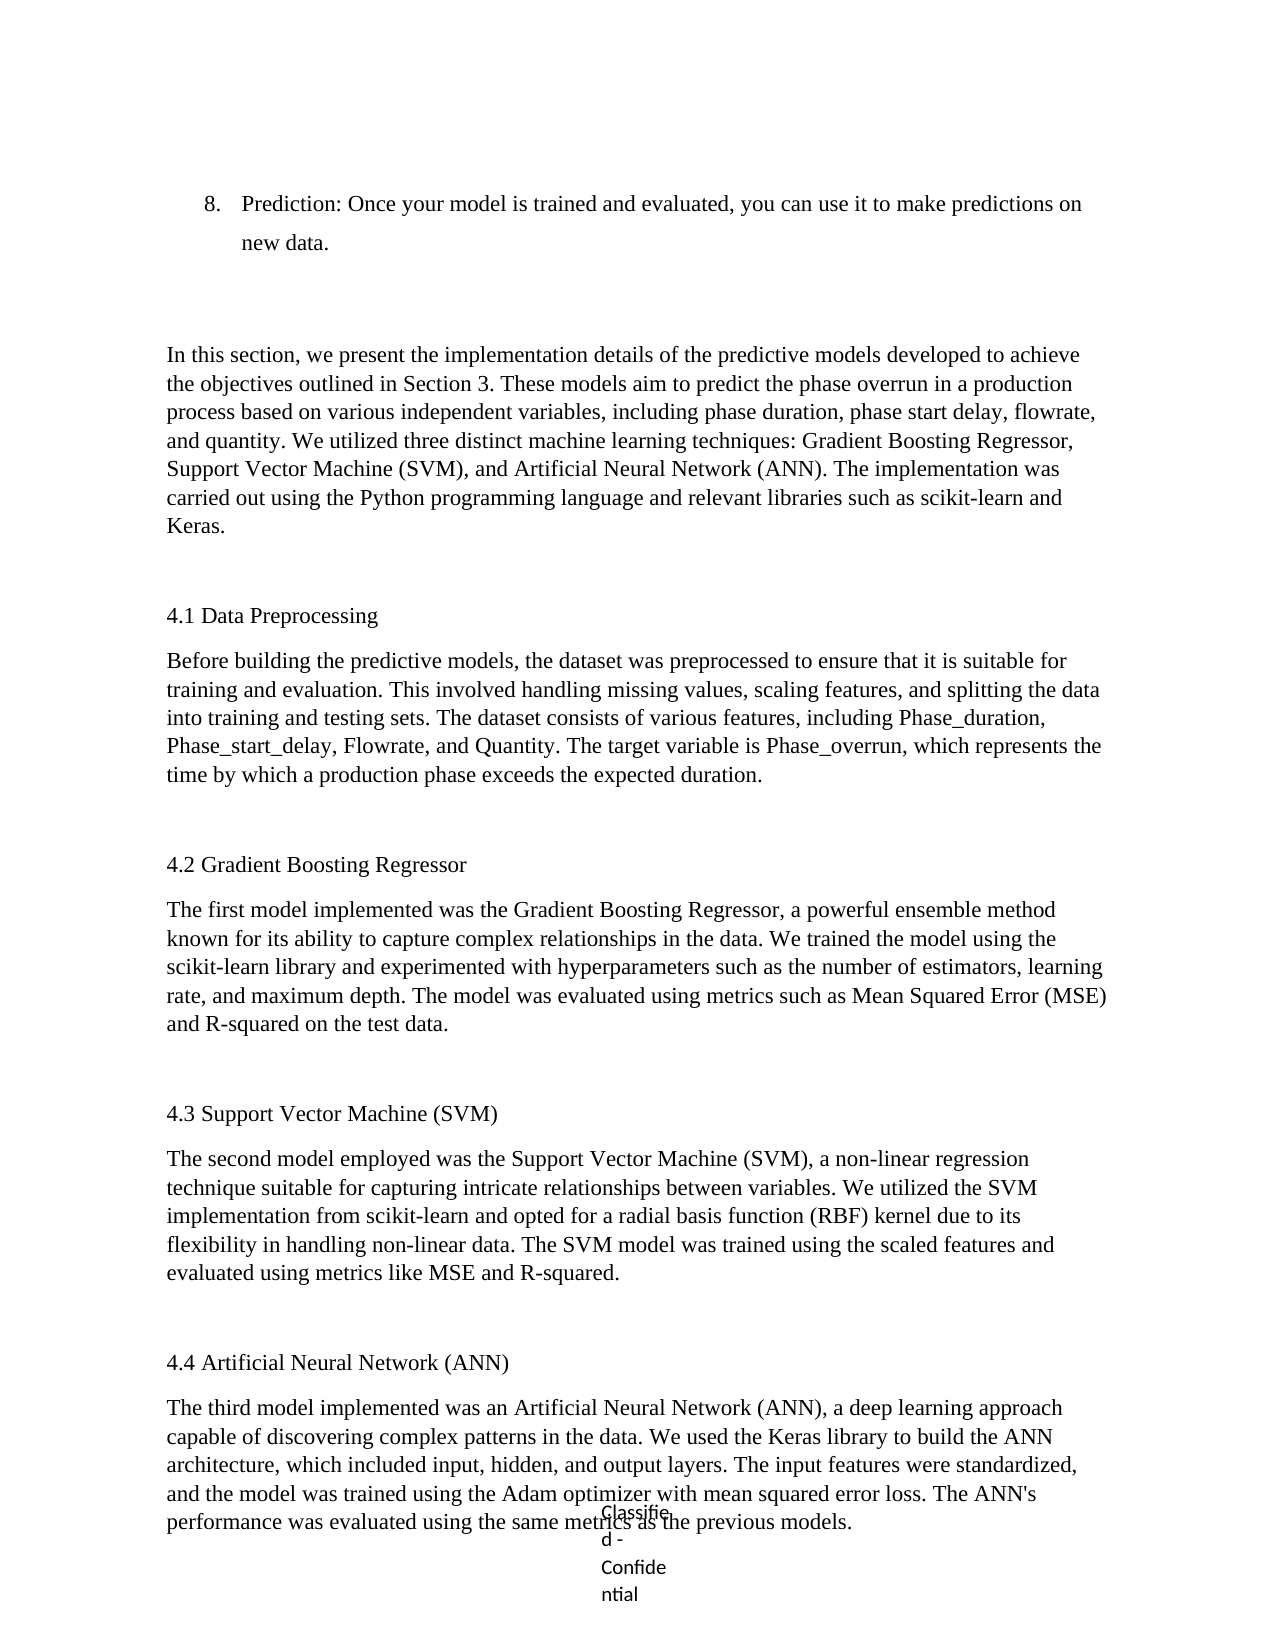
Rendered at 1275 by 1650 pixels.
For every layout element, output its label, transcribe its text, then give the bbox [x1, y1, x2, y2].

text 4.4 Artificial Neural Network (ANN) [166, 1349, 1110, 1376]
text Before building the predictive models, the dataset was preprocessed to ensure that it is suitable for training and evaluation. This involved handling missing values, scaling features, and splitting the data into training and testing sets. The dataset consists of various features, including Phase_duration, Phase_start_delay, Flowrate, and Quantity. The target variable is Phase_overrun, which represents the time by which a production phase exceeds the expected duration. [166, 647, 1110, 787]
text The first model implemented was the Gradient Boosting Regressor, a powerful ensemble method known for its ability to capture complex relationships in the data. We trained the model using the scikit-learn library and experimented with hyperparameters such as the number of estimators, learning rate, and maximum depth. The model was evaluated using metrics such as Mean Squared Error (MSE) and R-squared on the test data. [166, 896, 1110, 1036]
text In this section, we present the implementation details of the predictive models developed to achieve the objectives outlined in Section 3. These models aim to predict the phase overrun in a production process based on various independent variables, including phase duration, phase start delay, flowrate, and quantity. We utilized three distinct machine learning techniques: Gradient Boosting Regressor, Support Vector Machine (SVM), and Artificial Neural Network (ANN). The implementation was carried out using the Python programming language and relevant libraries such as scikit-learn and Keras. [166, 341, 1110, 538]
list Prediction: Once your model is trained and evaluated, you can use it to make predictions on new data. [204, 189, 1110, 255]
text The third model implemented was an Artificial Neural Network (ANN), a deep learning approach capable of discovering complex patterns in the data. We used the Keras library to build the ANN architecture, which included input, hidden, and output layers. The input features were standardized, and the model was trained using the Adam optimizer with mean squared error loss. The ANN's performance was evaluated using the same metrics as the previous models. [166, 1394, 1110, 1534]
text 4.3 Support Vector Machine (SVM) [166, 1100, 1110, 1127]
text 4.1 Data Preprocessing [166, 602, 1110, 628]
text 4.2 Gradient Boosting Regressor [166, 851, 1110, 878]
